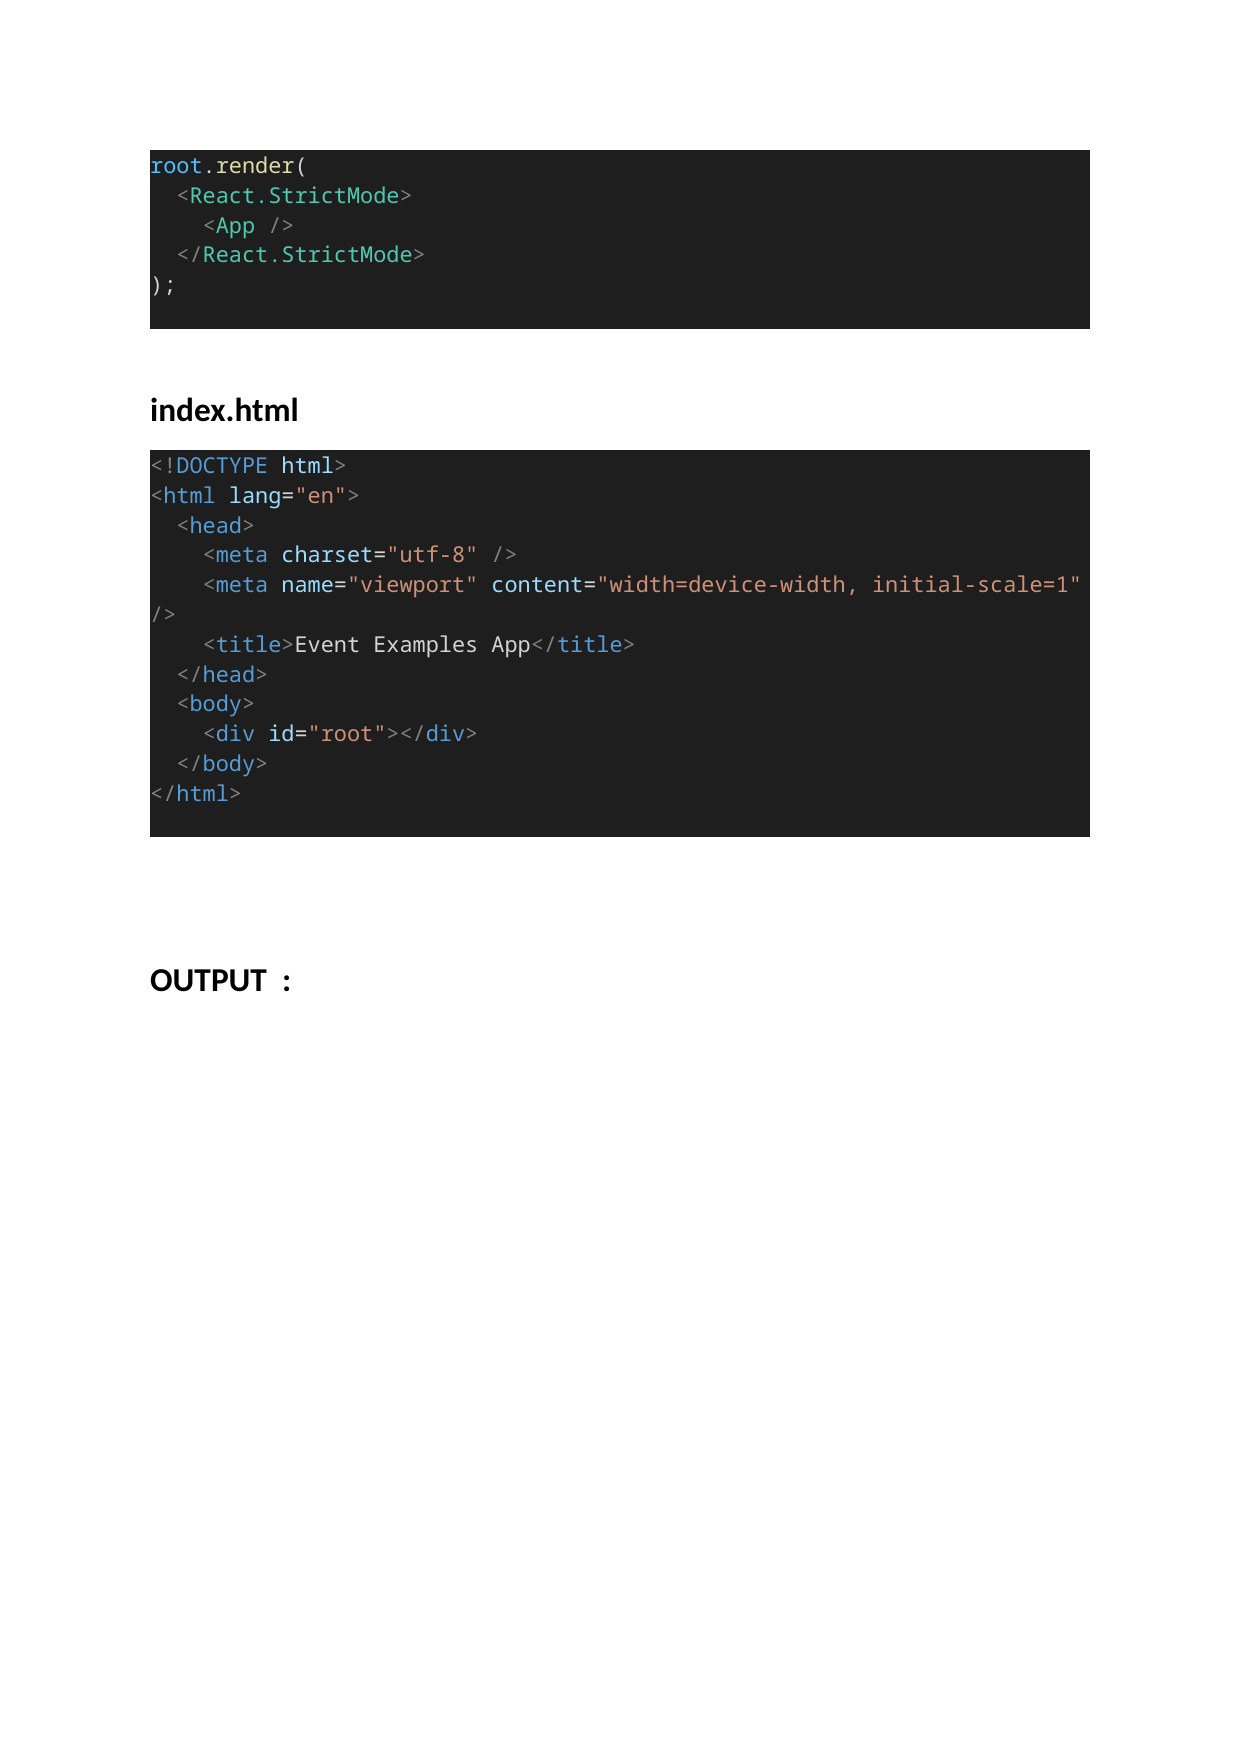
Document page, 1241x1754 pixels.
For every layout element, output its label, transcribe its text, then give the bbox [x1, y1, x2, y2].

text <React.StrictMode> [150, 180, 1090, 209]
text <title>Event Examples App</title> [150, 629, 1090, 658]
text </body> [150, 748, 1090, 778]
text <meta charset="utf-8" /> [150, 539, 1090, 569]
text </html> [150, 778, 1090, 807]
text root.render( [150, 150, 1090, 180]
text <div id="root"></div> [150, 718, 1090, 748]
text </React.StrictMode> [150, 239, 1090, 269]
text OUTPUT : [150, 958, 1090, 999]
text </head> [150, 658, 1090, 688]
text <body> [150, 688, 1090, 718]
text <App /> [150, 209, 1090, 239]
text <!DOCTYPE html> [150, 450, 1090, 480]
text <html lang="en"> [150, 480, 1090, 509]
text <head> [150, 509, 1090, 539]
text index.html [150, 389, 1090, 430]
text <meta name="viewport" content="width=device-width, initial-scale=1" /> [150, 569, 1090, 629]
text ); [150, 269, 1090, 299]
